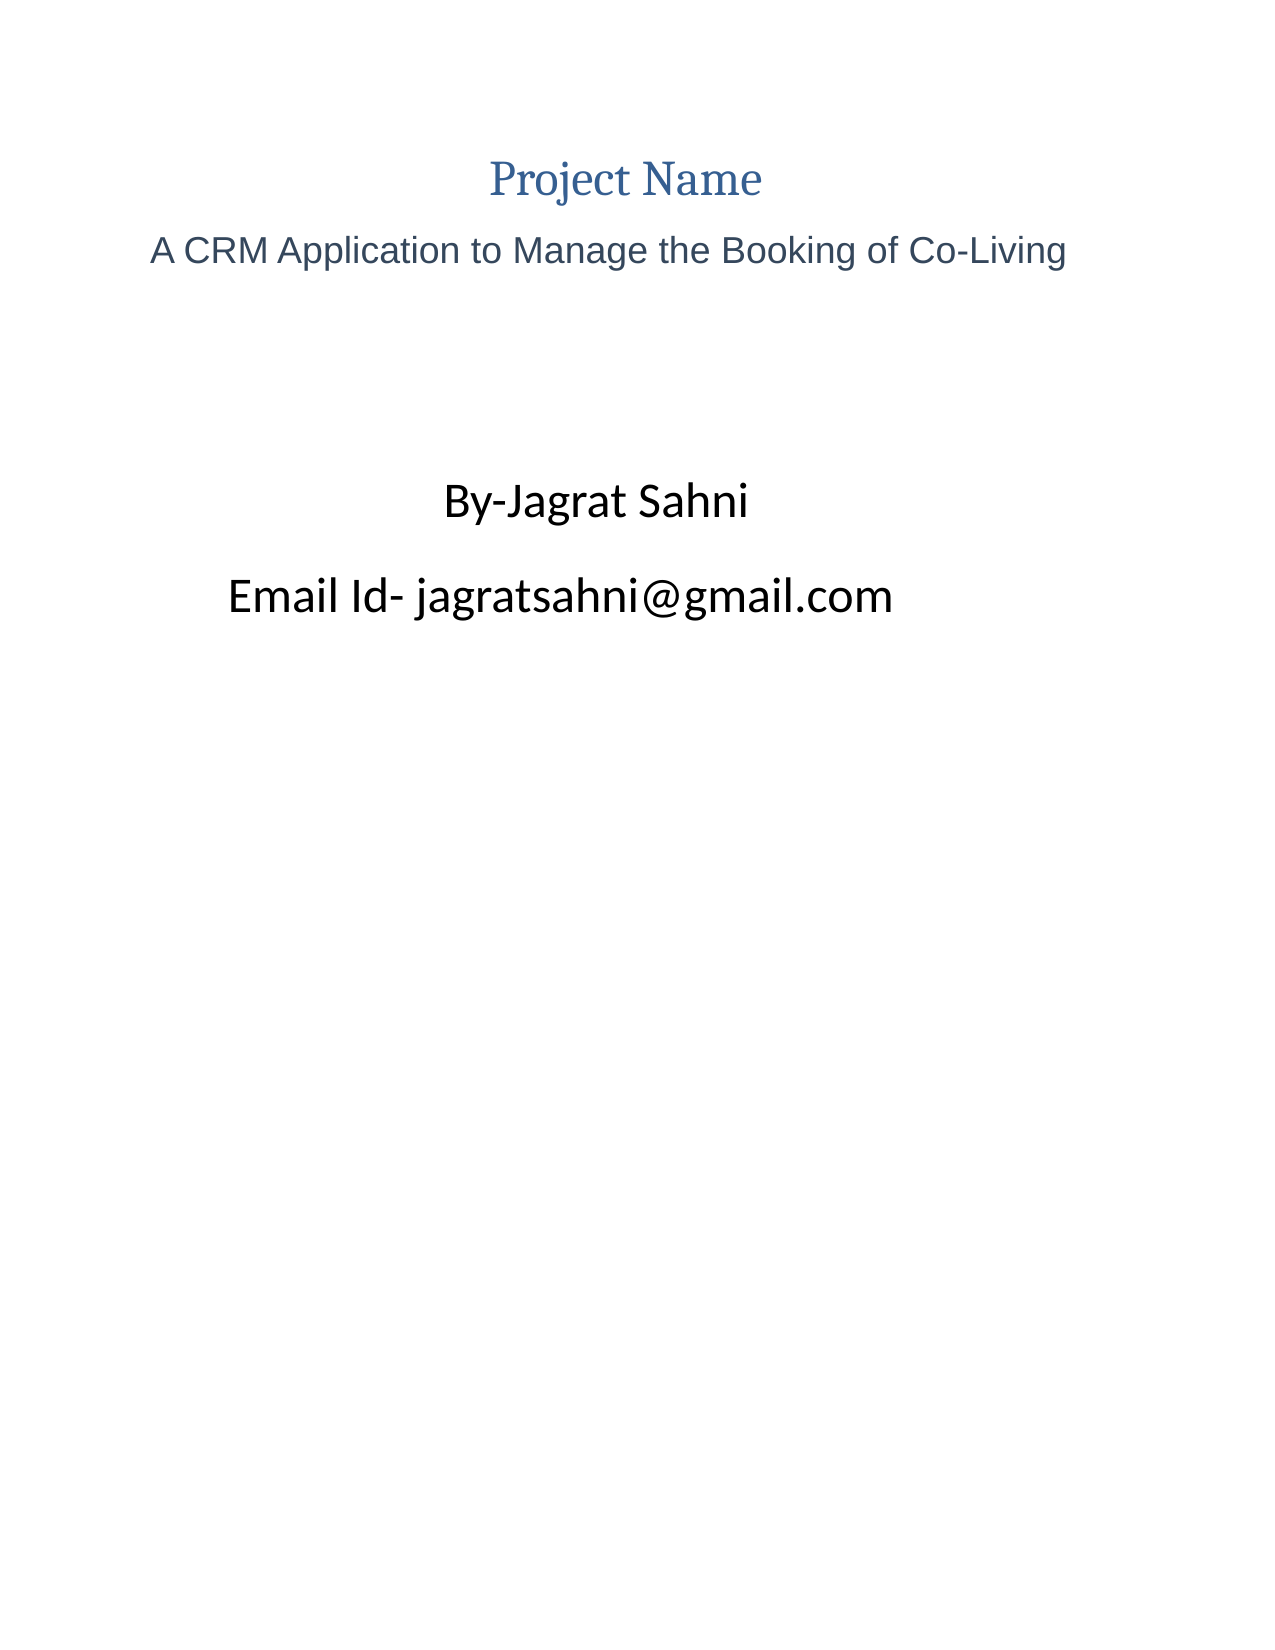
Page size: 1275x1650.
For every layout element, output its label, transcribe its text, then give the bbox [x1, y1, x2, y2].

subtitle Project Name [148, 150, 1130, 207]
text A CRM Application to Manage the Booking of Co-Living [150, 228, 1130, 271]
text Email Id- jagratsahni@gmail.com [148, 564, 1130, 625]
text By-Jagrat Sahni [148, 469, 1130, 530]
